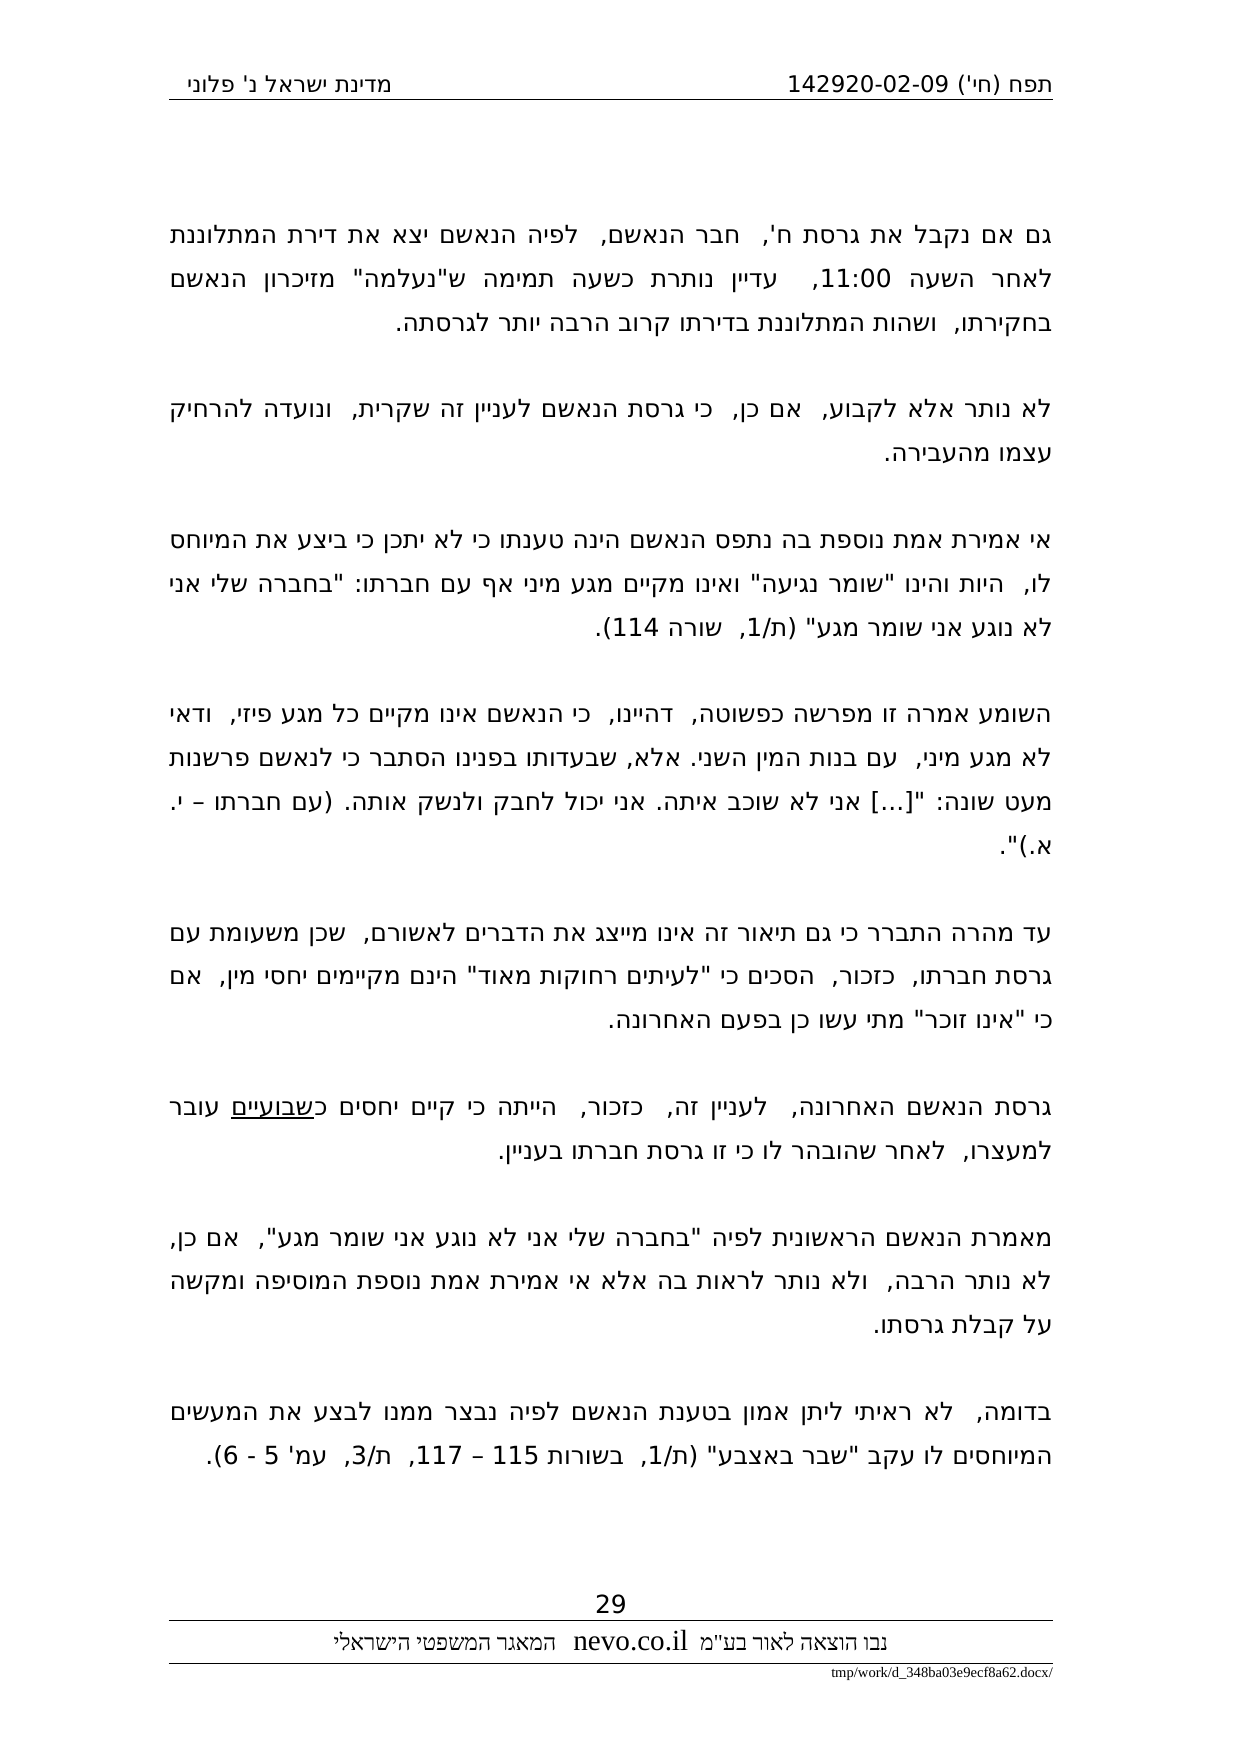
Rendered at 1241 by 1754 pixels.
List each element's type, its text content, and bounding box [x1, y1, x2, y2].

text גרסת הנאשם האחרונה, לעניין זה, כזכור, הייתה כי קיים יחסים כשבועיים עובר למעצרו, לאחר שהובהר לו כי זו גרסת חברתו בעניין. [169, 1092, 1053, 1165]
text גם אם נקבל את גרסת ח', חבר הנאשם, לפיה הנאשם יצא את דירת המתלוננת לאחר השעה 11:00, עדיין נותרת כשעה תמימה ש"נעלמה" מזיכרון הנאשם בחקירתו, ושהות המתלוננת בדירתו קרוב הרבה יותר לגרסתה. [169, 220, 1053, 337]
text לא נותר אלא לקבוע, אם כן, כי גרסת הנאשם לעניין זה שקרית, ונועדה להרחיק עצמו מהעבירה. [169, 395, 1053, 468]
text עד מהרה התברר כי גם תיאור זה אינו מייצג את הדברים לאשורם, שכן משעומת עם גרסת חברתו, כזכור, הסכים כי "לעיתים רחוקות מאוד" הינם מקיימים יחסי מין, אם כי "אינו זוכר" מתי עשו כן בפעם האחרונה. [169, 918, 1053, 1034]
text מאמרת הנאשם הראשונית לפיה "בחברה שלי אני לא נוגע אני שומר מגע", אם כן, לא נותר הרבה, ולא נותר לראות בה אלא אי אמירת אמת נוספת המוסיפה ומקשה על קבלת גרסתו. [169, 1223, 1053, 1339]
text בדומה, לא ראיתי ליתן אמון בטענת הנאשם לפיה נבצר ממנו לבצע את המעשים המיוחסים לו עקב "שבר באצבע" (ת/1, בשורות 115 – 117, ת/3, עמ' 5 - 6). [169, 1397, 1053, 1470]
text השומע אמרה זו מפרשה כפשוטה, דהיינו, כי הנאשם אינו מקיים כל מגע פיזי, ודאי לא מגע מיני, עם בנות המין השני. אלא, שבעדותו בפנינו הסתבר כי לנאשם פרשנות מעט שונה: "[...] אני לא שוכב איתה. אני יכול לחבק ולנשק אותה. (עם חברתו – י.א.)". [169, 700, 1053, 860]
text אי אמירת אמת נוספת בה נתפס הנאשם הינה טענתו כי לא יתכן כי ביצע את המיוחס לו, היות והינו "שומר נגיעה" ואינו מקיים מגע מיני אף עם חברתו: "בחברה שלי אני לא נוגע אני שומר מגע" (ת/1, שורה 114). [169, 525, 1053, 642]
